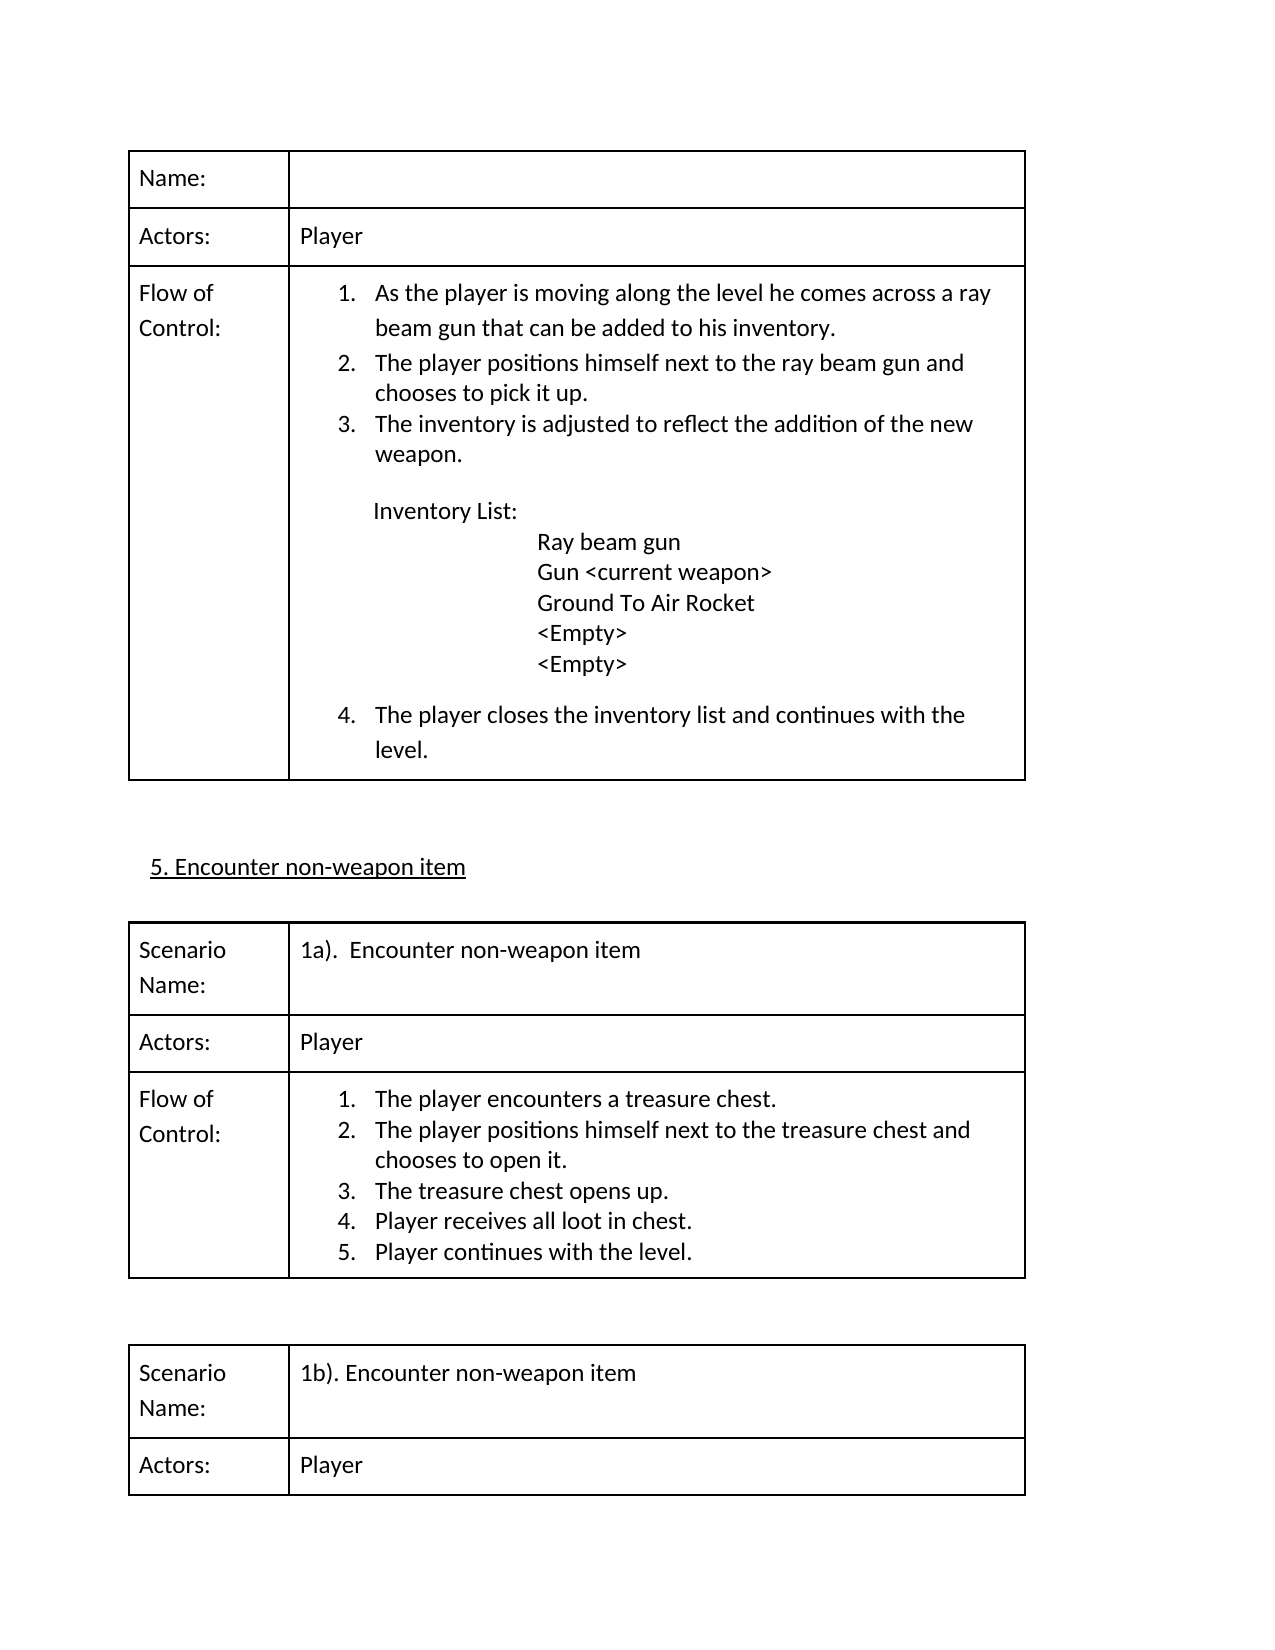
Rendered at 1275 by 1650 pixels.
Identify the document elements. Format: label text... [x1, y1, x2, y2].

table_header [290, 152, 1024, 207]
table_cell Actors: [130, 209, 288, 264]
table_cell Flow of Control: [130, 1073, 288, 1277]
table_cell Player [290, 1439, 1024, 1494]
table_header Scenario Name: [130, 152, 288, 207]
table_cell The player encounters a treasure chest. The player positions himself next to the treasure chest and chooses to open it. The treasure chest opens up. Player receives all loot in chest. Player continues with the level. [290, 1073, 1024, 1277]
table_cell Actors: [130, 1439, 288, 1494]
text 5. Encounter non-weapon item [150, 851, 1125, 882]
table_header 1a). Encounter non-weapon item [290, 924, 1024, 1014]
table_cell Flow of Control: [130, 267, 288, 689]
table_header 1b). Encounter non-weapon item [290, 1346, 1024, 1437]
table_cell Player [290, 1016, 1024, 1071]
table_cell As the player is moving along the level he comes across a ray beam gun that can be added to his inventory. The player positions himself next to the ray beam gun and chooses to pick it up. The inventory is adjusted to reflect the addition of the new weapon. Inventory List: Ray beam gun Gun <current weapon> Ground To Air Rocket <Empty> <Empty> [290, 267, 1024, 689]
table_cell [130, 689, 288, 779]
table_header Scenario Name: [130, 1346, 288, 1437]
table_cell The player closes the inventory list and continues with the level. [290, 689, 1024, 779]
table_cell Actors: [130, 1016, 288, 1071]
table_cell Player [290, 209, 1024, 264]
table_header Scenario Name: [130, 924, 288, 1014]
